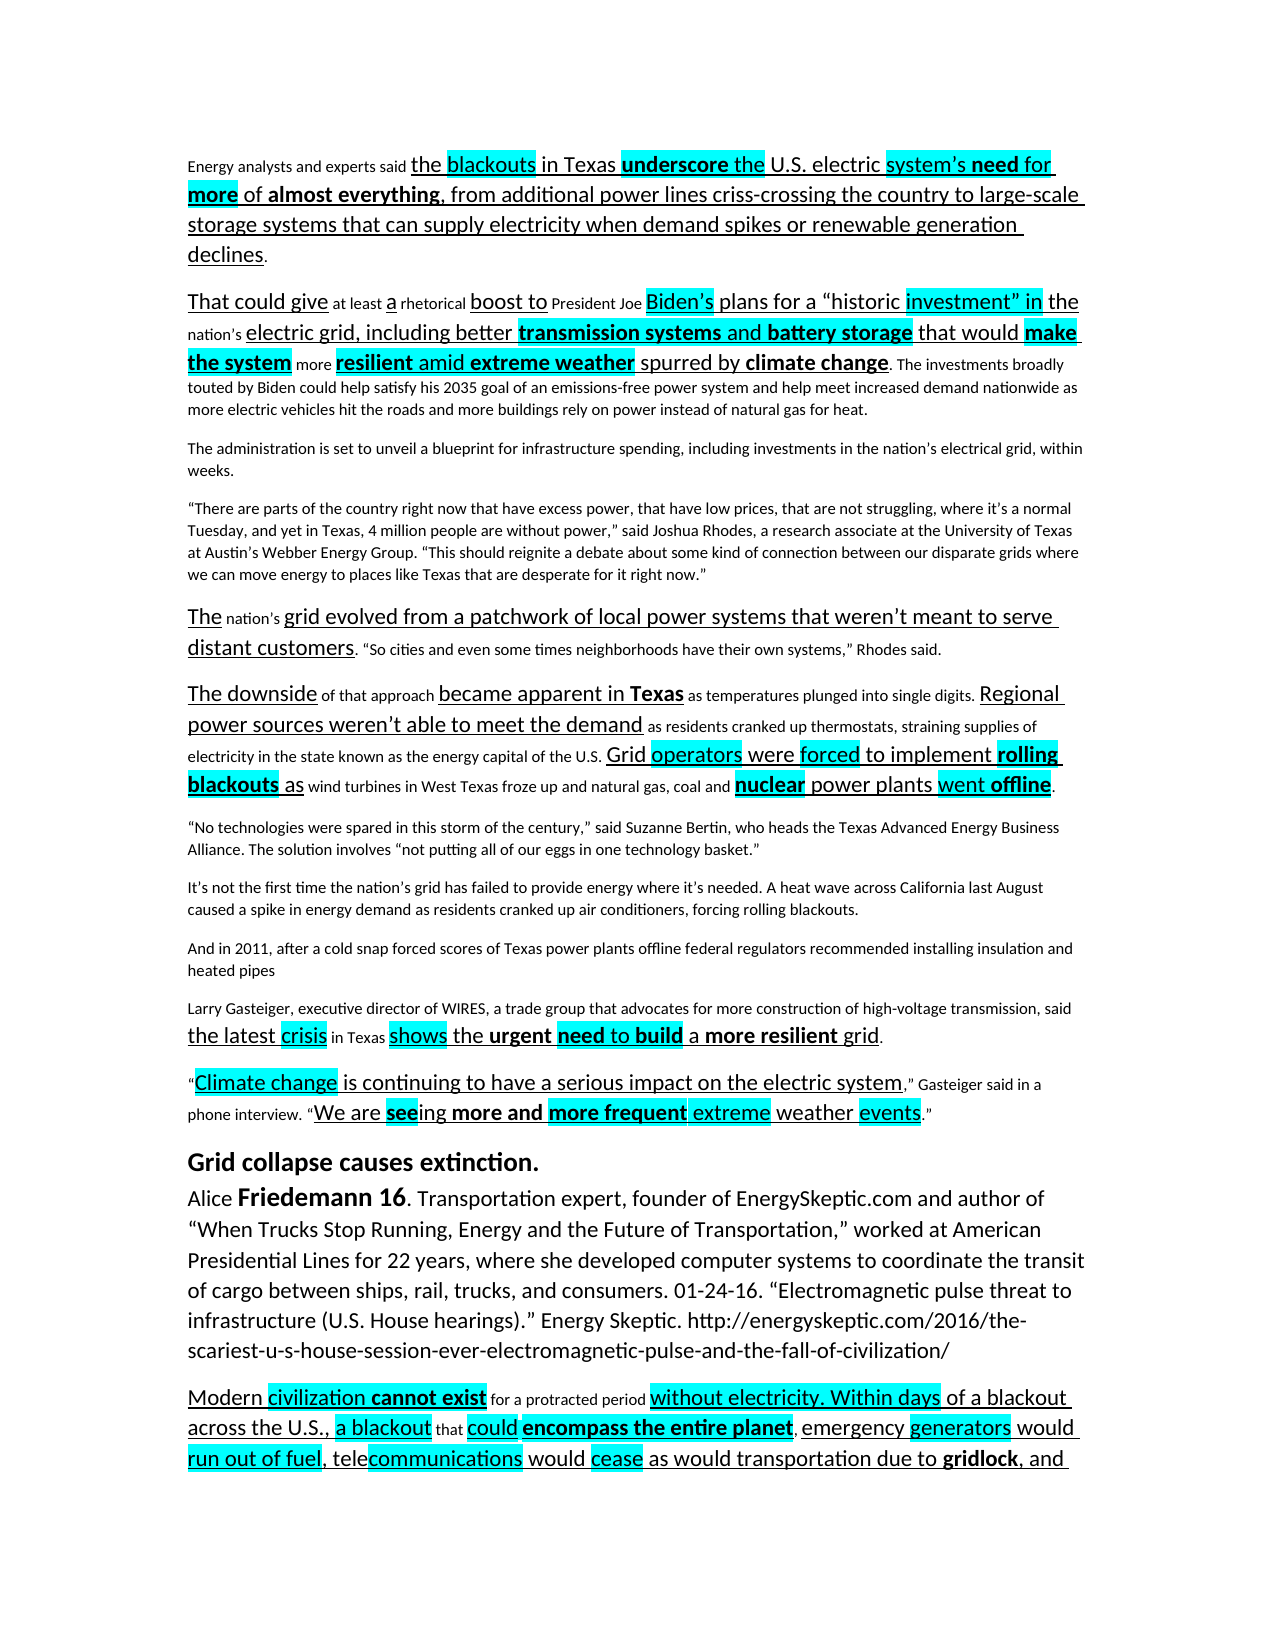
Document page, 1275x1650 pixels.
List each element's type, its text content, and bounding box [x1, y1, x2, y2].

text And in 2011, after a cold snap forced scores of Texas power plants offline federal regulators recommended installing insulation and heated pipes [187, 938, 1087, 980]
text That could give at least a rhetorical boost to President Joe Biden’s plans for a “historic investment” in the nation’s electric grid, including better transmission systems and battery storage that would make the system more resilient amid extreme weather spurred by climate change. The investments broadly touted by Biden could help satisfy his 2035 goal of an emissions-free power system and help meet increased demand nationwide as more electric vehicles hit the roads and more buildings rely on power instead of natural gas for heat. [187, 287, 1087, 420]
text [187, 1383, 1087, 1472]
subtitle Grid collapse causes extinction. [187, 1145, 1087, 1178]
text “No technologies were spared in this storm of the century,” said Suzanne Bertin, who heads the Texas Advanced Energy Business Alliance. The solution involves “not putting all of our eggs in one technology basket.” [187, 817, 1087, 859]
text Energy analysts and experts said the blackouts in Texas underscore the U.S. electric system’s need for more of almost everything, from additional power lines criss-crossing the country to large-scale storage systems that can supply electricity when demand spikes or renewable generation declines. [187, 150, 1087, 269]
text It’s not the first time the nation’s grid has failed to provide energy where it’s needed. A heat wave across California last August caused a spike in energy demand as residents cranked up air conditioners, forcing rolling blackouts. [187, 877, 1087, 920]
text The nation’s grid evolved from a patchwork of local power systems that weren’t meant to serve distant customers. “So cities and even some times neighborhoods have their own systems,” Rhodes said. [187, 602, 1087, 661]
text Larry Gasteiger, executive director of WIRES, a trade group that advocates for more construction of high-voltage transmission, said the latest crisis in Texas shows the urgent need to build a more resilient grid. [187, 998, 1087, 1049]
text The downside of that approach became apparent in Texas as temperatures plunged into single digits. Regional power sources weren’t able to meet the demand as residents cranked up thermostats, straining supplies of electricity in the state known as the energy capital of the U.S. Grid operators were forced to implement rolling blackouts as wind turbines in West Texas froze up and natural gas, coal and nuclear power plants went offline. [187, 679, 1087, 798]
text The administration is set to unveil a blueprint for infrastructure spending, including investments in the nation’s electrical grid, within weeks. [187, 438, 1087, 480]
text Alice Friedemann 16. Transportation expert, founder of EnergySkeptic.com and author of “When Trucks Stop Running, Energy and the Future of Transportation,” worked at American Presidential Lines for 22 years, where she developed computer systems to coordinate the transit of cargo between ships, rail, trucks, and consumers. 01-24-16. “Electromagnetic pulse threat to infrastructure (U.S. House hearings).” Energy Skeptic. http://energyskeptic.com/2016/the-scariest-u-s-house-session-ever-electromagnetic-pulse-and-the-fall-of-civilization/ [187, 1180, 1087, 1364]
text “Climate change is continuing to have a serious impact on the electric system,” Gasteiger said in a phone interview. “We are seeing more and more frequent extreme weather events.” [187, 1068, 1087, 1126]
text “There are parts of the country right now that have excess power, that have low prices, that are not struggling, where it’s a normal Tuesday, and yet in Texas, 4 million people are without power,” said Joshua Rhodes, a research associate at the University of Texas at Austin’s Webber Energy Group. “This should reignite a debate about some kind of connection between our disparate grids where we can move energy to places like Texas that are desperate for it right now.” [187, 498, 1087, 584]
